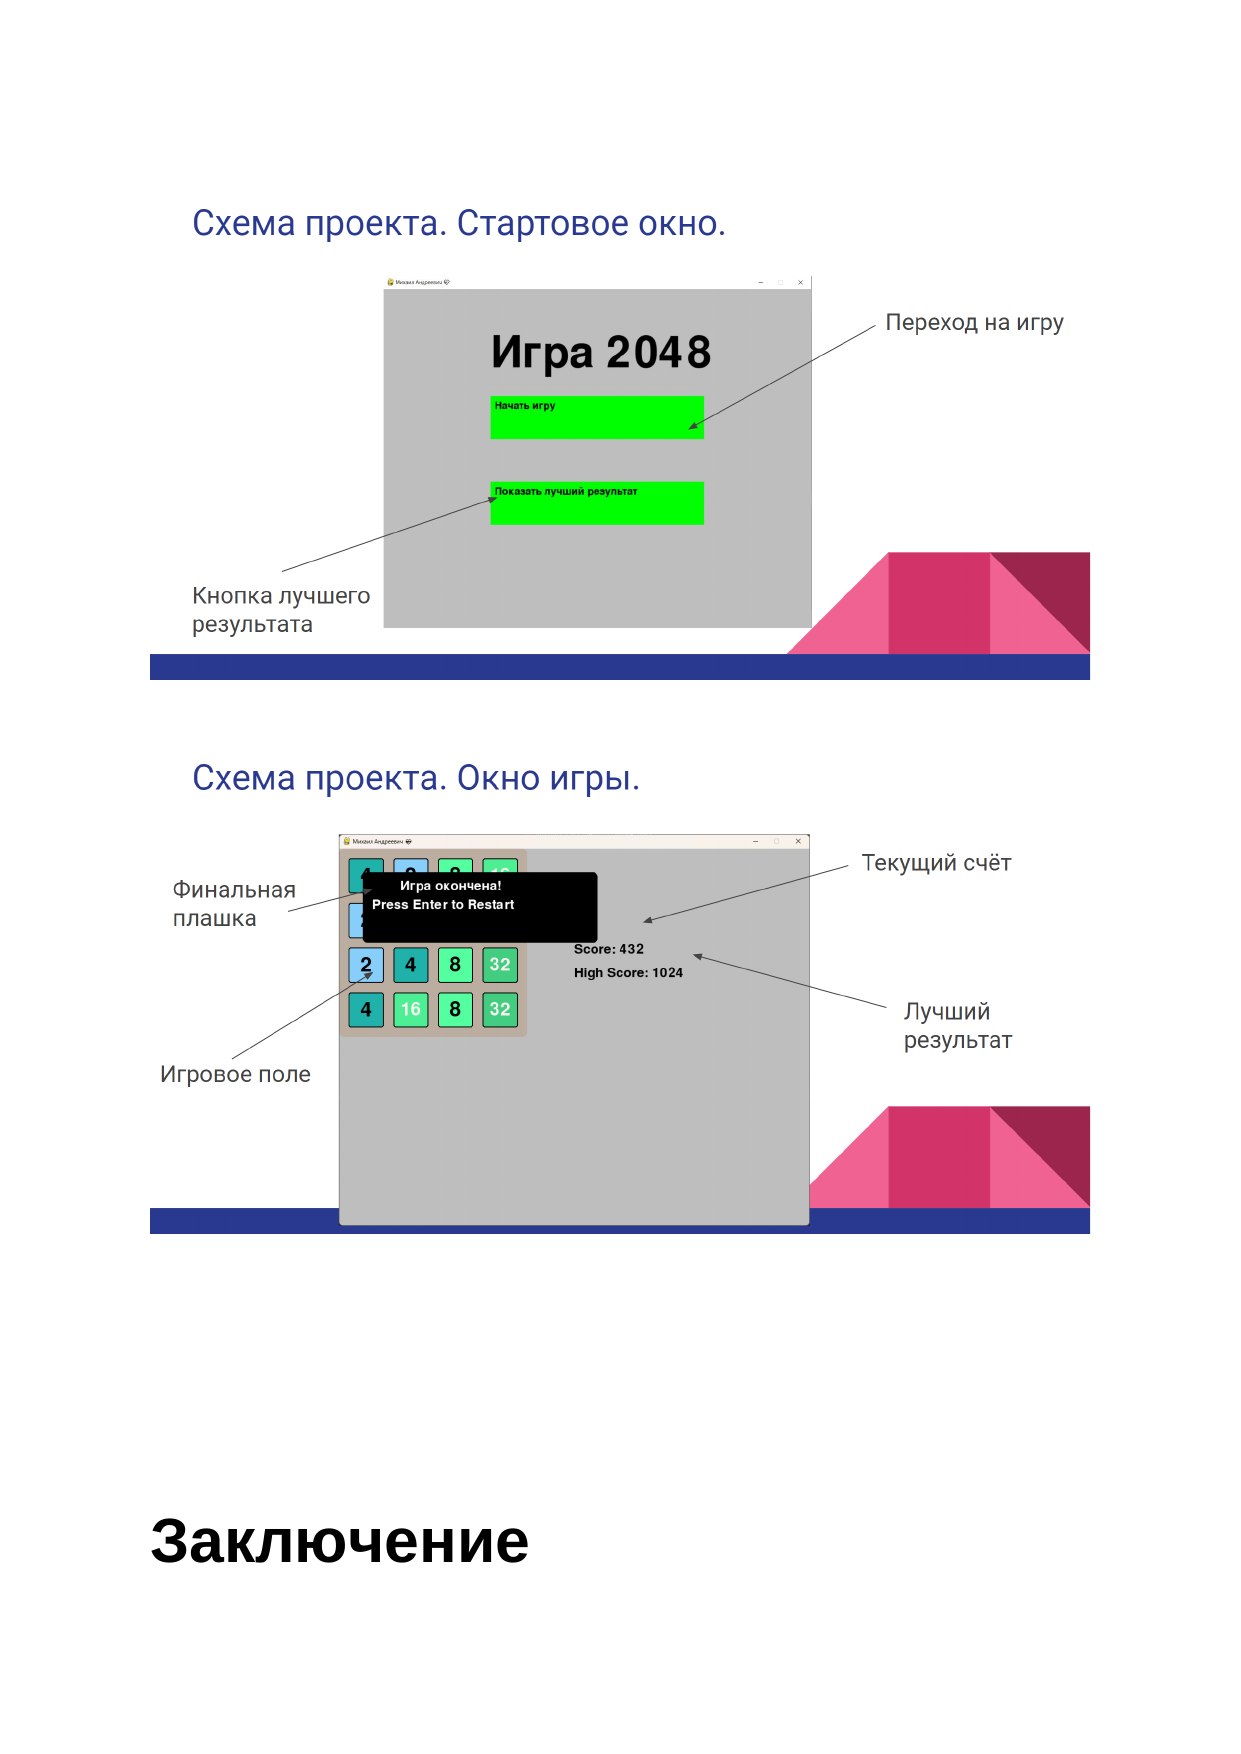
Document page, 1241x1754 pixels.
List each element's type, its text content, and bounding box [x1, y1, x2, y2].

picture [150, 704, 1091, 1234]
picture [150, 150, 1091, 680]
text Заключение [150, 1503, 1090, 1575]
